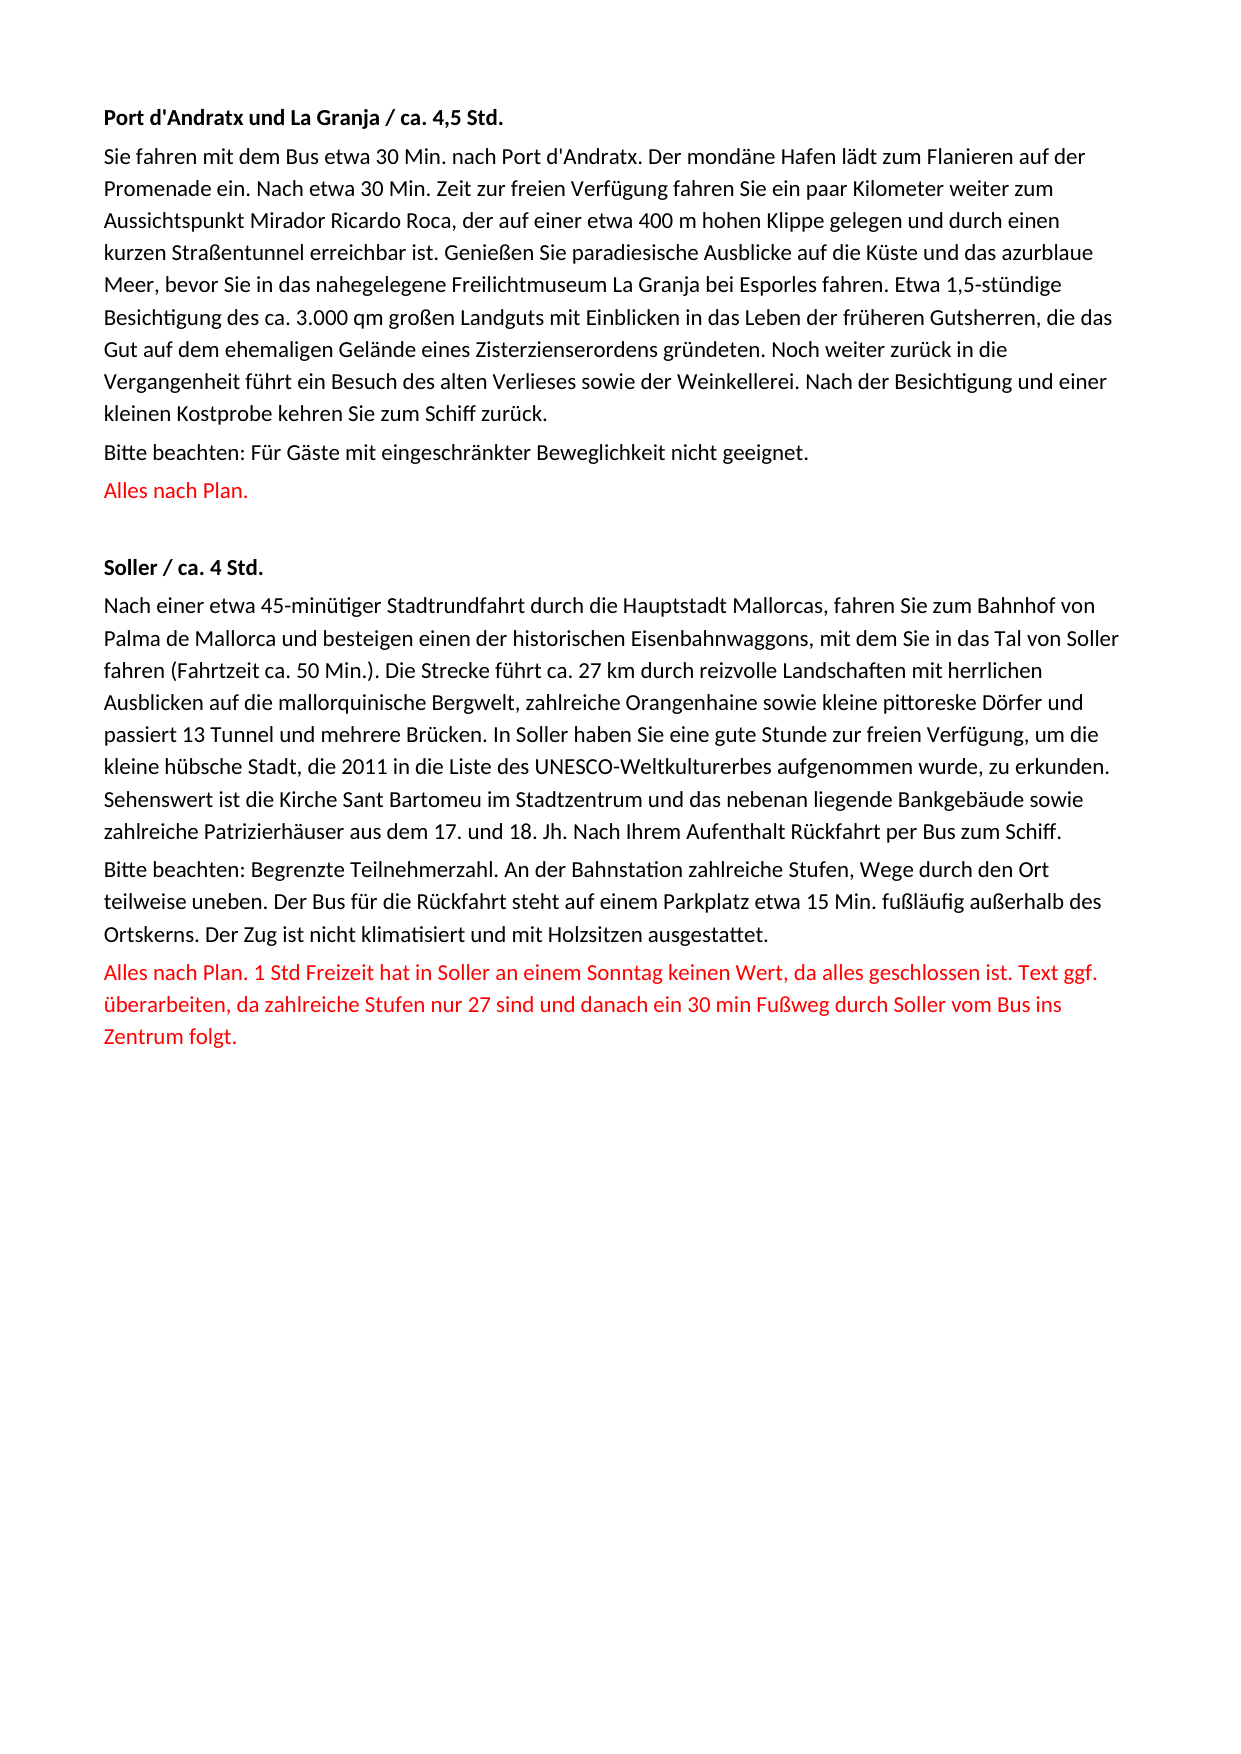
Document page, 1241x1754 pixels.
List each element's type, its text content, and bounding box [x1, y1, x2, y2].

text Sie fahren mit dem Bus etwa 30 Min. nach Port d'Andratx. Der mondäne Hafen lädt zum Flanieren auf der Promenade ein. Nach etwa 30 Min. Zeit zur freien Verfügung fahren Sie ein paar Kilometer weiter zum Aussichtspunkt Mirador Ricardo Roca, der auf einer etwa 400 m hohen Klippe gelegen und durch einen kurzen Straßentunnel erreichbar ist. Genießen Sie paradiesische Ausblicke auf die Küste und das azurblaue Meer, bevor Sie in das nahegelegene Freilichtmuseum La Granja bei Esporles fahren. Etwa 1,5-stündige Besichtigung des ca. 3.000 qm großen Landguts mit Einblicken in das Leben der früheren Gutsherren, die das Gut auf dem ehemaligen Gelände eines Zisterzienserordens gründeten. Noch weiter zurück in die Vergangenheit führt ein Besuch des alten Verlieses sowie der Weinkellerei. Nach der Besichtigung und einer kleinen Kostprobe kehren Sie zum Schiff zurück. [103, 142, 1122, 427]
text Nach einer etwa 45-minütiger Stadtrundfahrt durch die Hauptstadt Mallorcas, fahren Sie zum Bahnhof von Palma de Mallorca und besteigen einen der historischen Eisenbahnwaggons, mit dem Sie in das Tal von Soller fahren (Fahrtzeit ca. 50 Min.). Die Strecke führt ca. 27 km durch reizvolle Landschaften mit herrlichen Ausblicken auf die mallorquinische Bergwelt, zahlreiche Orangenhaine sowie kleine pittoreske Dörfer und passiert 13 Tunnel und mehrere Brücken. In Soller haben Sie eine gute Stunde zur freien Verfügung, um die kleine hübsche Stadt, die 2011 in die Liste des UNESCO-Weltkulturerbes aufgenommen wurde, zu erkunden. Sehenswert ist die Kirche Sant Bartomeu im Stadtzentrum und das nebenan liegende Bankgebäude sowie zahlreiche Patrizierhäuser aus dem 17. und 18. Jh. Nach Ihrem Aufenthalt Rückfahrt per Bus zum Schiff. [103, 592, 1122, 845]
text Port d'Andratx und La Granja / ca. 4,5 Std. [103, 103, 1122, 131]
text Bitte beachten: Begrenzte Teilnehmerzahl. An der Bahnstation zahlreiche Stufen, Wege durch den Ort teilweise uneben. Der Bus für die Rückfahrt steht auf einem Parkplatz etwa 15 Min. fußläufig außerhalb des Ortskerns. Der Zug ist nicht klimatisiert und mit Holzsitzen ausgestattet. [103, 855, 1122, 948]
text Alles nach Plan. 1 Std Freizeit hat in Soller an einem Sonntag keinen Wert, da alles geschlossen ist. Text ggf. überarbeiten, da zahlreiche Stufen nur 27 sind und danach ein 30 min Fußweg durch Soller vom Bus ins Zentrum folgt. [103, 958, 1122, 1051]
text Alles nach Plan. [103, 476, 1122, 504]
text Soller / ca. 4 Std. [103, 553, 1122, 581]
text Bitte beachten: Für Gäste mit eingeschränkter Beweglichkeit nicht geeignet. [103, 438, 1122, 466]
